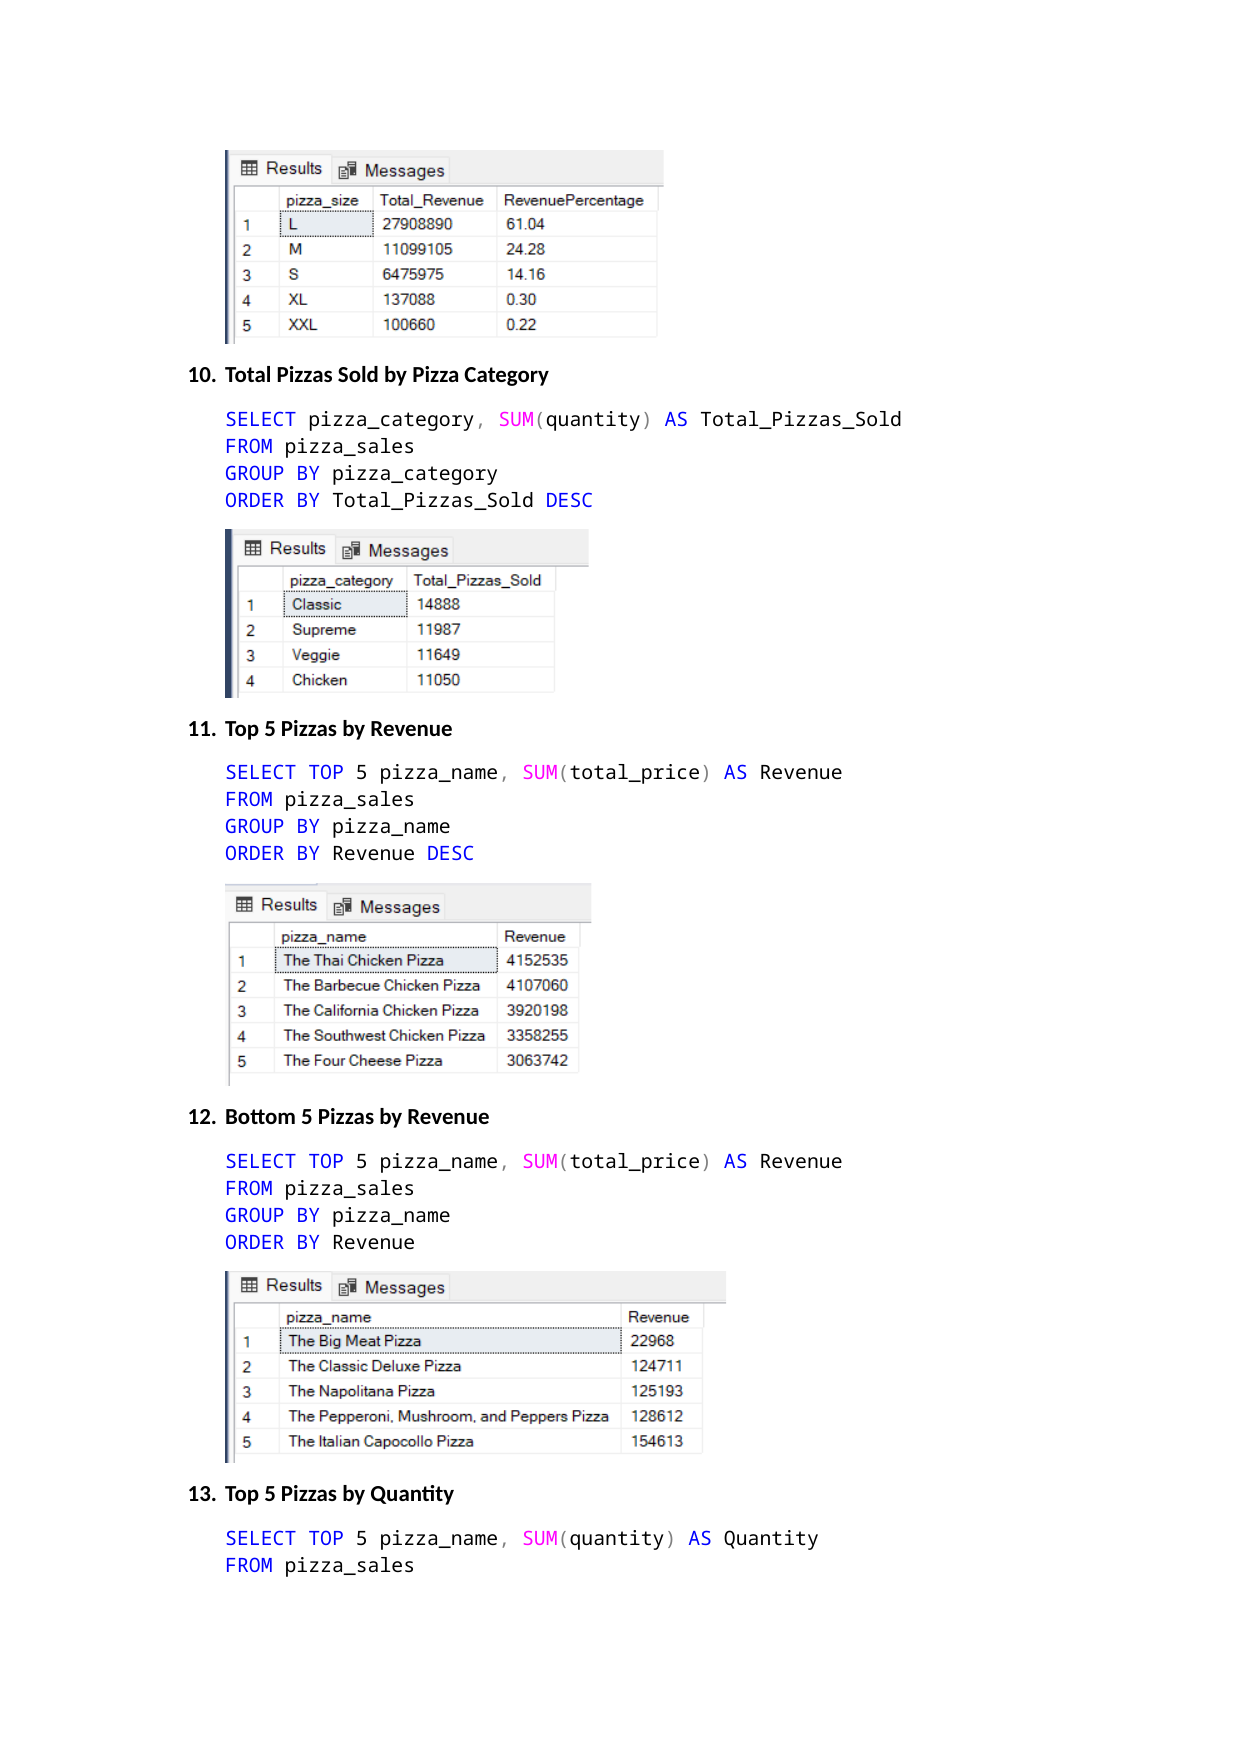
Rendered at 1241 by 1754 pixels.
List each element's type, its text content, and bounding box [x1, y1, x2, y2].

text FROM pizza_sales [225, 432, 1090, 459]
text FROM pizza_sales [225, 1174, 1090, 1201]
list Bottom 5 Pizzas by Revenue [187, 1102, 1090, 1130]
text FROM pizza_sales [225, 1551, 1090, 1578]
picture [225, 1271, 727, 1463]
text ORDER BY Total_Pizzas_Sold DESC [225, 486, 1090, 513]
text SELECT TOP 5 pizza_name, SUM(total_price) AS Revenue [225, 758, 1090, 786]
text SELECT TOP 5 pizza_name, SUM(quantity) AS Quantity [225, 1524, 1090, 1551]
list Top 5 Pizzas by Quantity [187, 1479, 1090, 1507]
text GROUP BY pizza_name [225, 1201, 1090, 1228]
list Top 5 Pizzas by Revenue [187, 714, 1090, 742]
text GROUP BY pizza_category [225, 459, 1090, 486]
text SELECT pizza_category, SUM(quantity) AS Total_Pizzas_Sold [225, 405, 1090, 432]
picture [225, 883, 592, 1086]
text ORDER BY Revenue [225, 1228, 1090, 1255]
list Total Pizzas Sold by Pizza Category [187, 360, 1090, 388]
text FROM pizza_sales [225, 786, 1090, 812]
text GROUP BY pizza_name [225, 812, 1090, 839]
text ORDER BY Revenue DESC [225, 839, 1090, 866]
picture [225, 529, 589, 698]
picture [225, 150, 664, 344]
text SELECT TOP 5 pizza_name, SUM(total_price) AS Revenue [225, 1147, 1090, 1174]
